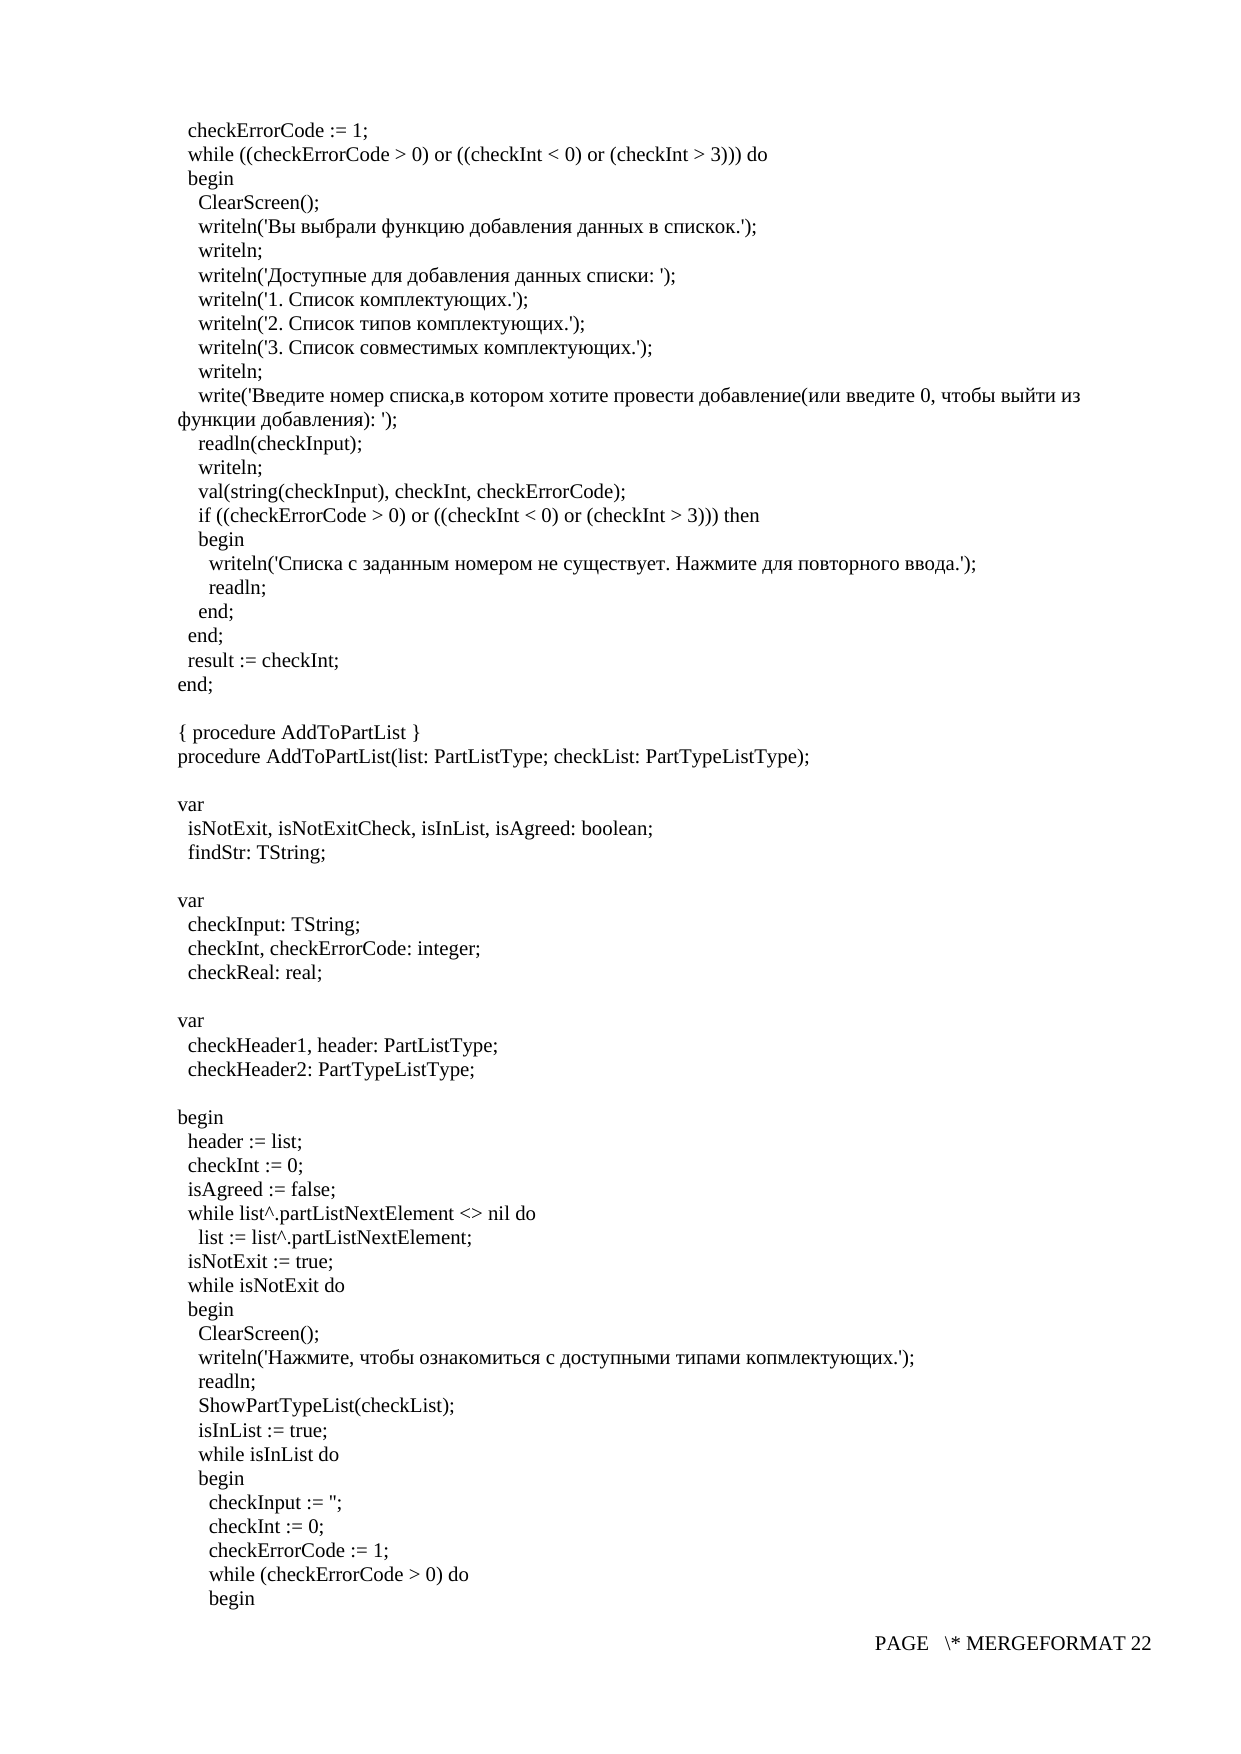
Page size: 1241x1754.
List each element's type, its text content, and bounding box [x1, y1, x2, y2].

text end; [177, 599, 1152, 623]
text begin [177, 1105, 1152, 1129]
text checkHeader1, header: PartListType; [177, 1032, 1152, 1057]
text writeln('Нажмите, чтобы ознакомиться с доступными типами копмлектующих.'); [177, 1345, 1152, 1369]
text checkInt, checkErrorCode: integer; [177, 936, 1152, 960]
text while isNotExit do [177, 1273, 1152, 1297]
text writeln; [177, 455, 1152, 479]
text ClearScreen(); [177, 190, 1152, 214]
text write('Введите номер списка,в котором хотите провести добавление(или введите 0, чтобы выйти из функции добавления): '); [177, 383, 1152, 431]
text var [177, 888, 1152, 912]
text writeln('Доступные для добавления данных списки: '); [177, 262, 1152, 287]
text checkInput: TString; [177, 912, 1152, 936]
text begin [177, 1297, 1152, 1321]
text header := list; [177, 1129, 1152, 1153]
text while isInList do [177, 1442, 1152, 1466]
text checkReal: real; [177, 960, 1152, 984]
text isInList := true; [177, 1417, 1152, 1442]
text procedure AddToPartList(list: PartListType; checkList: PartTypeListType); [177, 744, 1152, 768]
text ClearScreen(); [177, 1321, 1152, 1345]
text while (checkErrorCode > 0) do [177, 1562, 1152, 1586]
text isNotExit := true; [177, 1249, 1152, 1273]
text checkErrorCode := 1; [177, 118, 1152, 142]
text var [177, 792, 1152, 816]
text writeln; [177, 359, 1152, 383]
text writeln('3. Список совместимых комплектующих.'); [177, 335, 1152, 359]
text writeln('2. Список типов комплектующих.'); [177, 311, 1152, 335]
text isAgreed := false; [177, 1177, 1152, 1201]
text begin [177, 1466, 1152, 1490]
text readln; [177, 1369, 1152, 1393]
text while ((checkErrorCode > 0) or ((checkInt < 0) or (checkInt > 3))) do [177, 142, 1152, 166]
text end; [177, 623, 1152, 647]
text checkInt := 0; [177, 1153, 1152, 1177]
text readln; [177, 575, 1152, 599]
text writeln; [177, 238, 1152, 262]
text isNotExit, isNotExitCheck, isInList, isAgreed: boolean; [177, 816, 1152, 840]
text writeln('1. Список комплектующих.'); [177, 287, 1152, 311]
text checkErrorCode := 1; [177, 1538, 1152, 1562]
text result := checkInt; [177, 647, 1152, 672]
text list := list^.partListNextElement; [177, 1225, 1152, 1249]
text writeln('Списка с заданным номером не существует. Нажмите для повторного ввода.'); [177, 551, 1152, 575]
text writeln('Вы выбрали функцию добавления данных в спискок.'); [177, 214, 1152, 238]
text while list^.partListNextElement <> nil do [177, 1201, 1152, 1225]
text { procedure AddToPartList } [177, 720, 1152, 744]
text begin [177, 527, 1152, 551]
text if ((checkErrorCode > 0) or ((checkInt < 0) or (checkInt > 3))) then [177, 503, 1152, 527]
text var [177, 1008, 1152, 1032]
text val(string(checkInput), checkInt, checkErrorCode); [177, 479, 1152, 503]
text checkInt := 0; [177, 1514, 1152, 1538]
text findStr: TString; [177, 840, 1152, 864]
text ShowPartTypeList(checkList); [177, 1393, 1152, 1417]
text readln(checkInput); [177, 431, 1152, 455]
text end; [177, 672, 1152, 696]
text checkHeader2: PartTypeListType; [177, 1057, 1152, 1081]
text begin [177, 166, 1152, 190]
text begin [177, 1586, 1152, 1610]
text checkInput := ''; [177, 1490, 1152, 1514]
